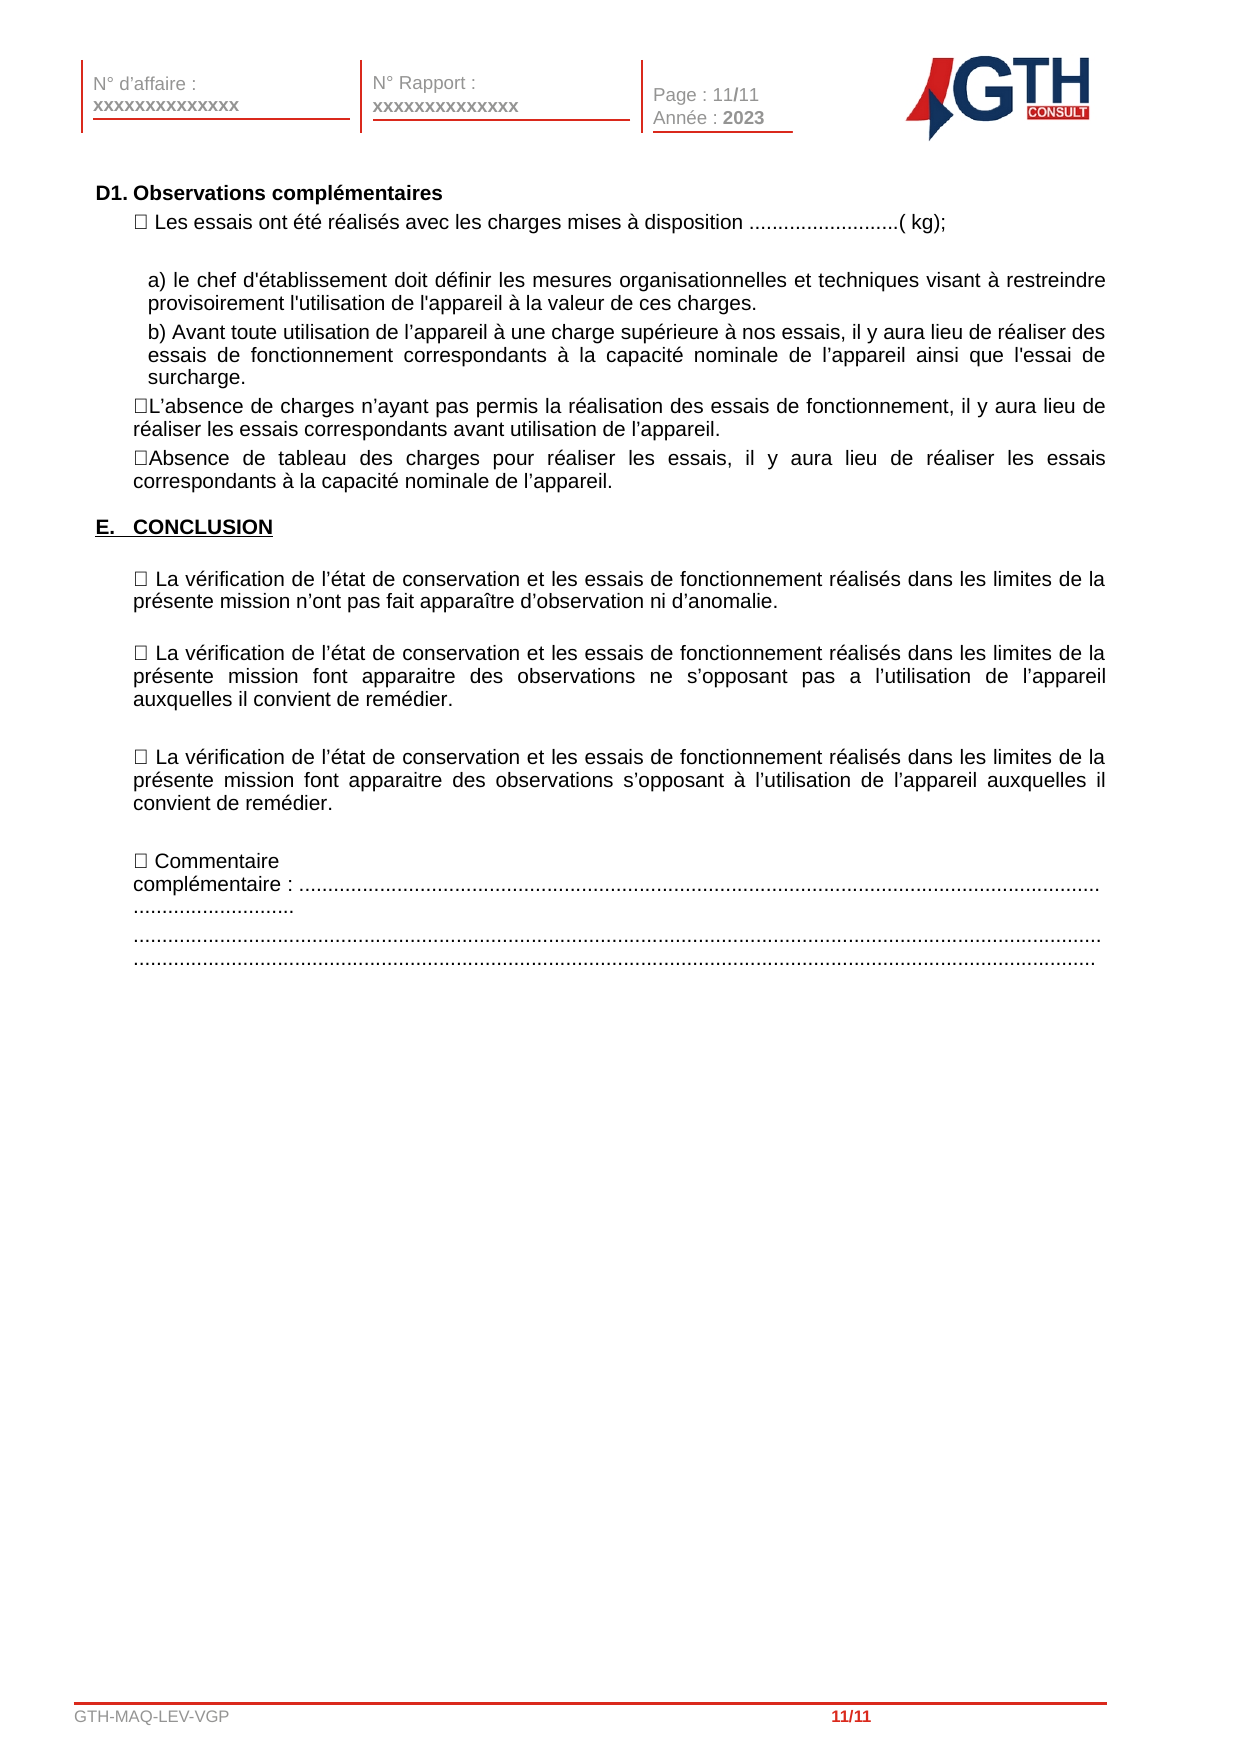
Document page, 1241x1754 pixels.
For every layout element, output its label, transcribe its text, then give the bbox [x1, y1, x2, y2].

list Absence de tableau des charges pour réaliser les essais, il y aura lieu de réaliser les essais correspondants à la capacité nominale de l’appareil. [133, 447, 1107, 493]
picture [903, 51, 1114, 142]
list E. CONCLUSION [95, 516, 1107, 539]
list  La vérification de l’état de conservation et les essais de fonctionnement réalisés dans les limites de la présente mission font apparaitre des observations ne s’opposant pas a l’utilisation de l’appareil auxquelles il convient de remédier. [133, 642, 1107, 711]
list a) le chef d'établissement doit définir les mesures organisationnelles et techniques visant à restreindre provisoirement l'utilisation de l'appareil à la valeur de ces charges. [148, 269, 1107, 315]
list D1. Observations complémentaires [95, 182, 1107, 205]
list  La vérification de l’état de conservation et les essais de fonctionnement réalisés dans les limites de la présente mission n’ont pas fait apparaître d’observation ni d’anomalie. [133, 568, 1107, 613]
list  La vérification de l’état de conservation et les essais de fonctionnement réalisés dans les limites de la présente mission font apparaitre des observations s’opposant à l’utilisation de l’appareil auxquelles il convient de remédier. [133, 746, 1107, 815]
list  Commentaire complémentaire : ....................................................................................................................................................................... [133, 850, 1107, 918]
list  Les essais ont été réalisés avec les charges mises à disposition ..........................( kg); [133, 211, 1107, 234]
list L’absence de charges n’ayant pas permis la réalisation des essais de fonctionnement, il y aura lieu de réaliser les essais correspondants avant utilisation de l’appareil. [133, 396, 1107, 441]
list b) Avant toute utilisation de l’appareil à une charge supérieure à nos essais, il y aura lieu de réaliser des essais de fonctionnement correspondants à la capacité nominale de l’appareil ainsi que l'essai de surcharge. [148, 321, 1107, 389]
list ............................................................................................................................................................................................................................................................................................................................................... [133, 925, 1107, 970]
